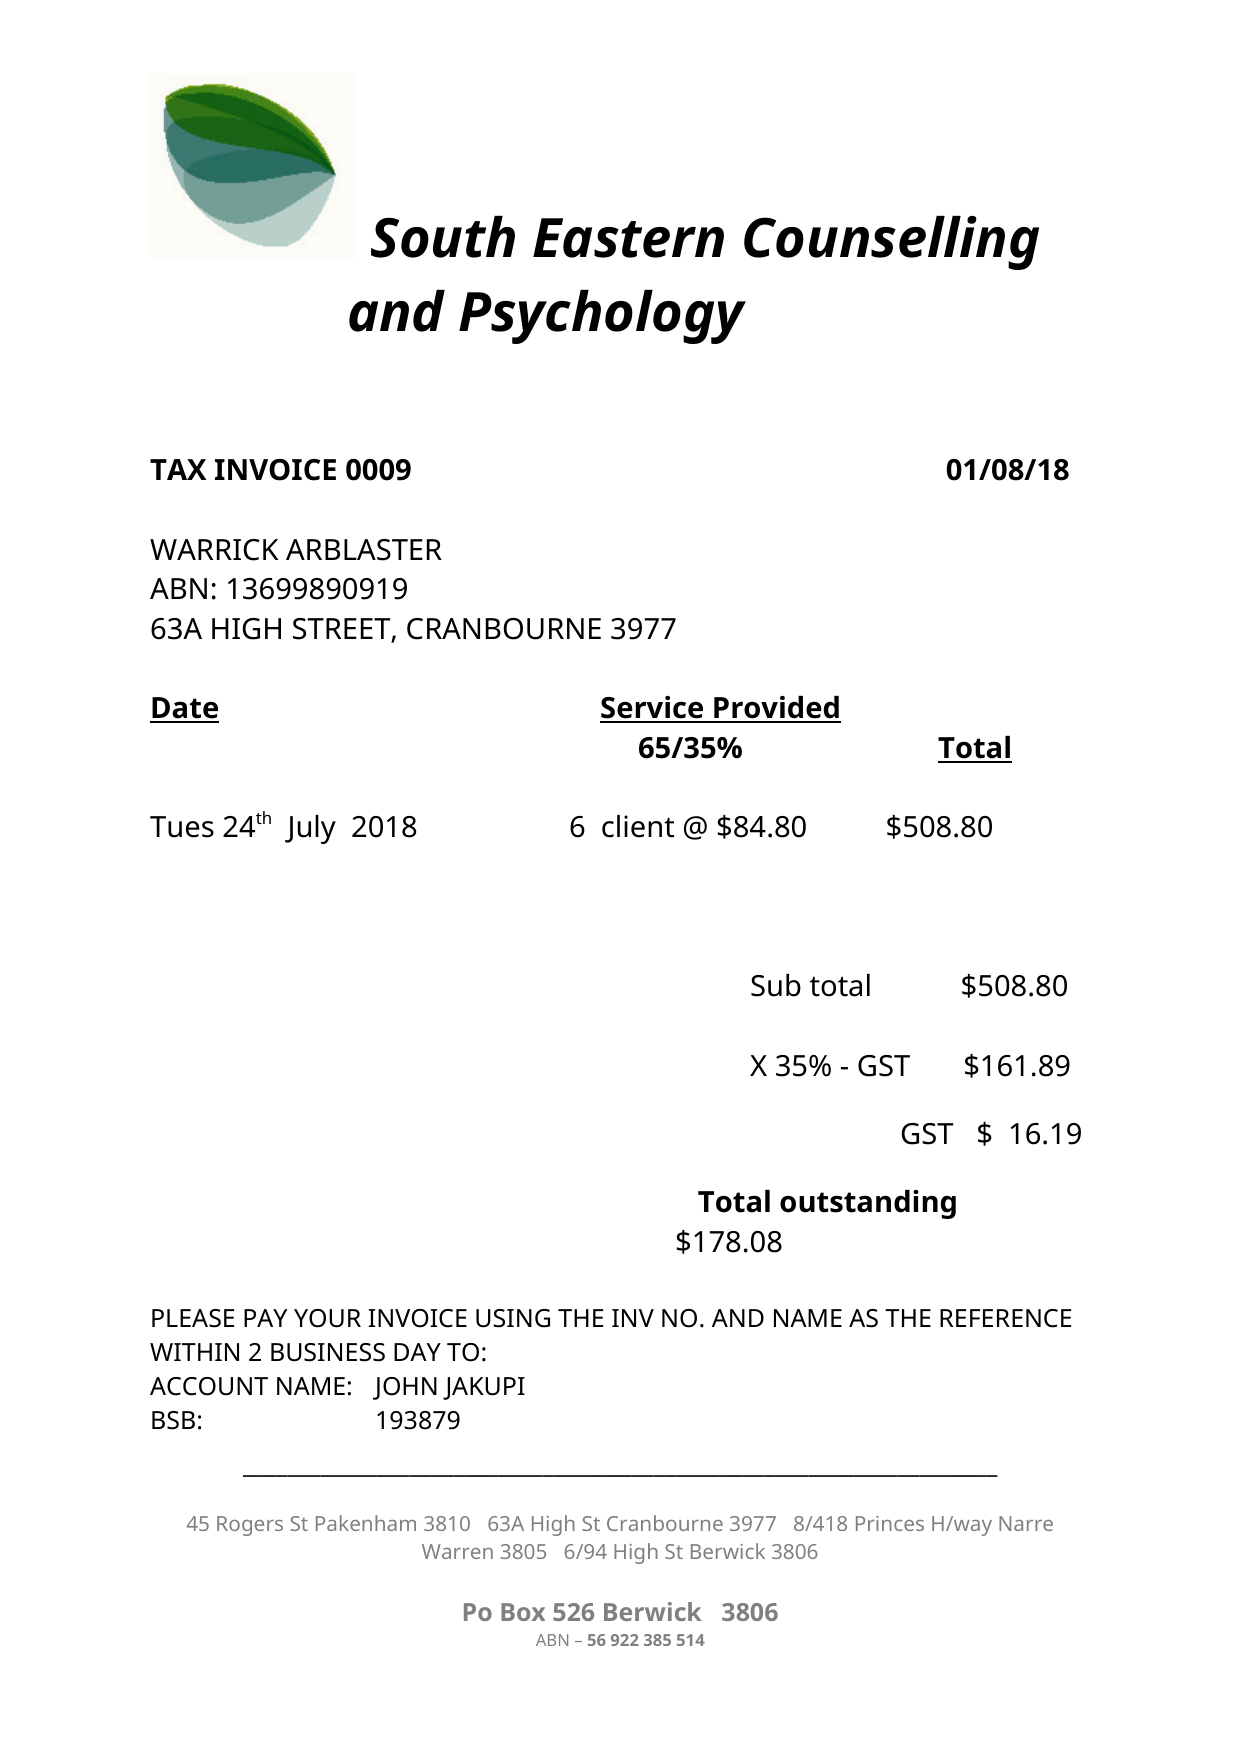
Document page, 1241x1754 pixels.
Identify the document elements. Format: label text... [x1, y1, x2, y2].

text Tues 24th July 2018 6 client @ $84.80 $508.80 [150, 807, 1090, 846]
text BSB: 193879 [150, 1403, 1090, 1437]
text PLEASE PAY YOUR INVOICE USING THE INV NO. AND NAME AS THE REFERENCE WITHIN 2 BUSINESS DAY TO: [150, 1301, 1090, 1369]
text GST $ 16.19 [750, 1113, 1090, 1153]
subtitle TAX INVOICE 0009 01/08/18 [150, 449, 1090, 489]
picture [150, 73, 357, 258]
text ABN: 13699890919 [150, 569, 1090, 608]
text Sub total $508.80 [675, 966, 1090, 1005]
text 63A HIGH STREET, CRANBOURNE 3977 [150, 608, 1090, 648]
text ACCOUNT NAME: JOHN JAKUPI [150, 1369, 1090, 1403]
text Total outstanding $178.08 [675, 1182, 1090, 1261]
text WARRICK ARBLASTER [150, 529, 1090, 569]
text Date Service Provided [150, 688, 1090, 727]
text 65/35% Total [600, 727, 1090, 767]
text X 35% - GST $161.89 [150, 1045, 1090, 1084]
